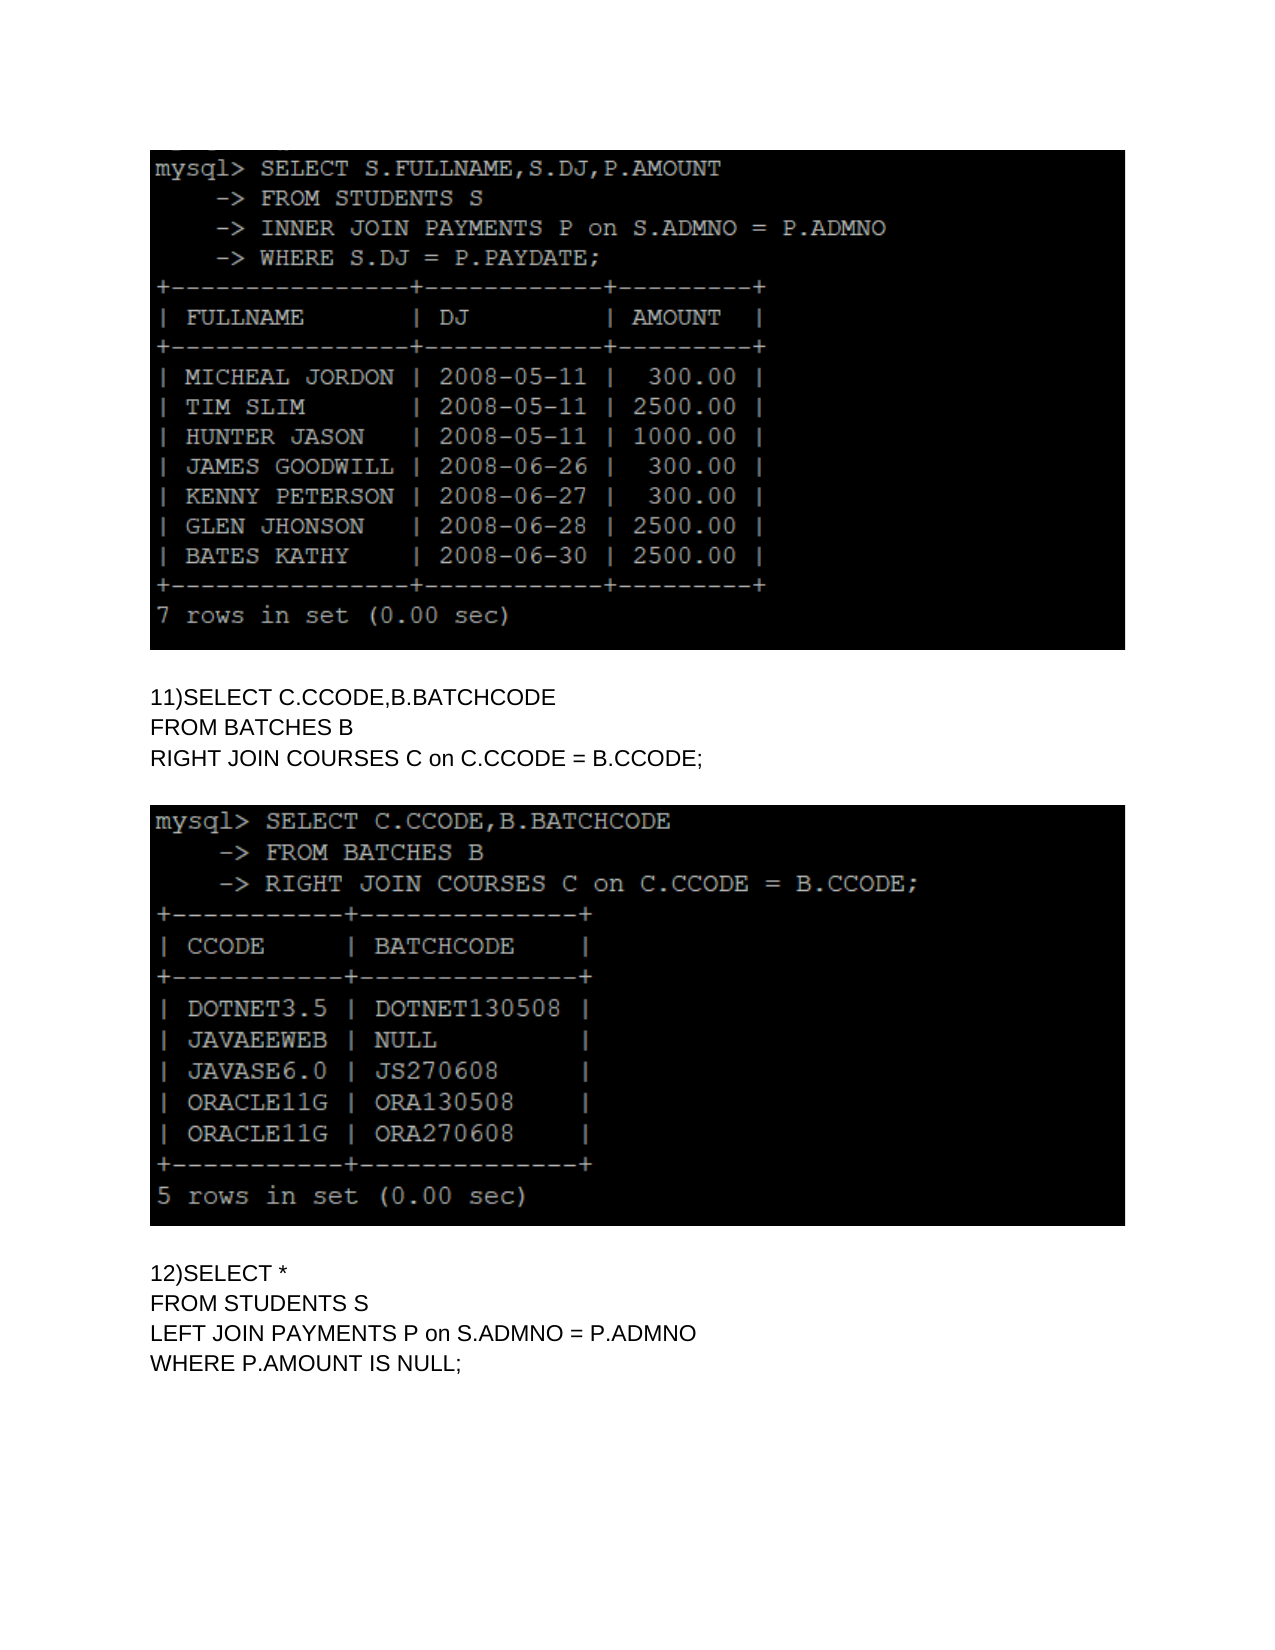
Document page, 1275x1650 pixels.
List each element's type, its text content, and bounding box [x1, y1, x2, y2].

text FROM STUDENTS S [150, 1290, 1125, 1316]
picture [150, 805, 1125, 1226]
text WHERE P.AMOUNT IS NULL; [150, 1350, 1125, 1377]
text 12)SELECT * [150, 1260, 1125, 1286]
text RIGHT JOIN COURSES C on C.CCODE = B.CCODE; [150, 744, 1125, 771]
text 11)SELECT C.CCODE,B.BATCHCODE [150, 684, 1125, 710]
text FROM BATCHES B [150, 714, 1125, 741]
text LEFT JOIN PAYMENTS P on S.ADMNO = P.ADMNO [150, 1320, 1125, 1347]
picture [150, 150, 1125, 650]
